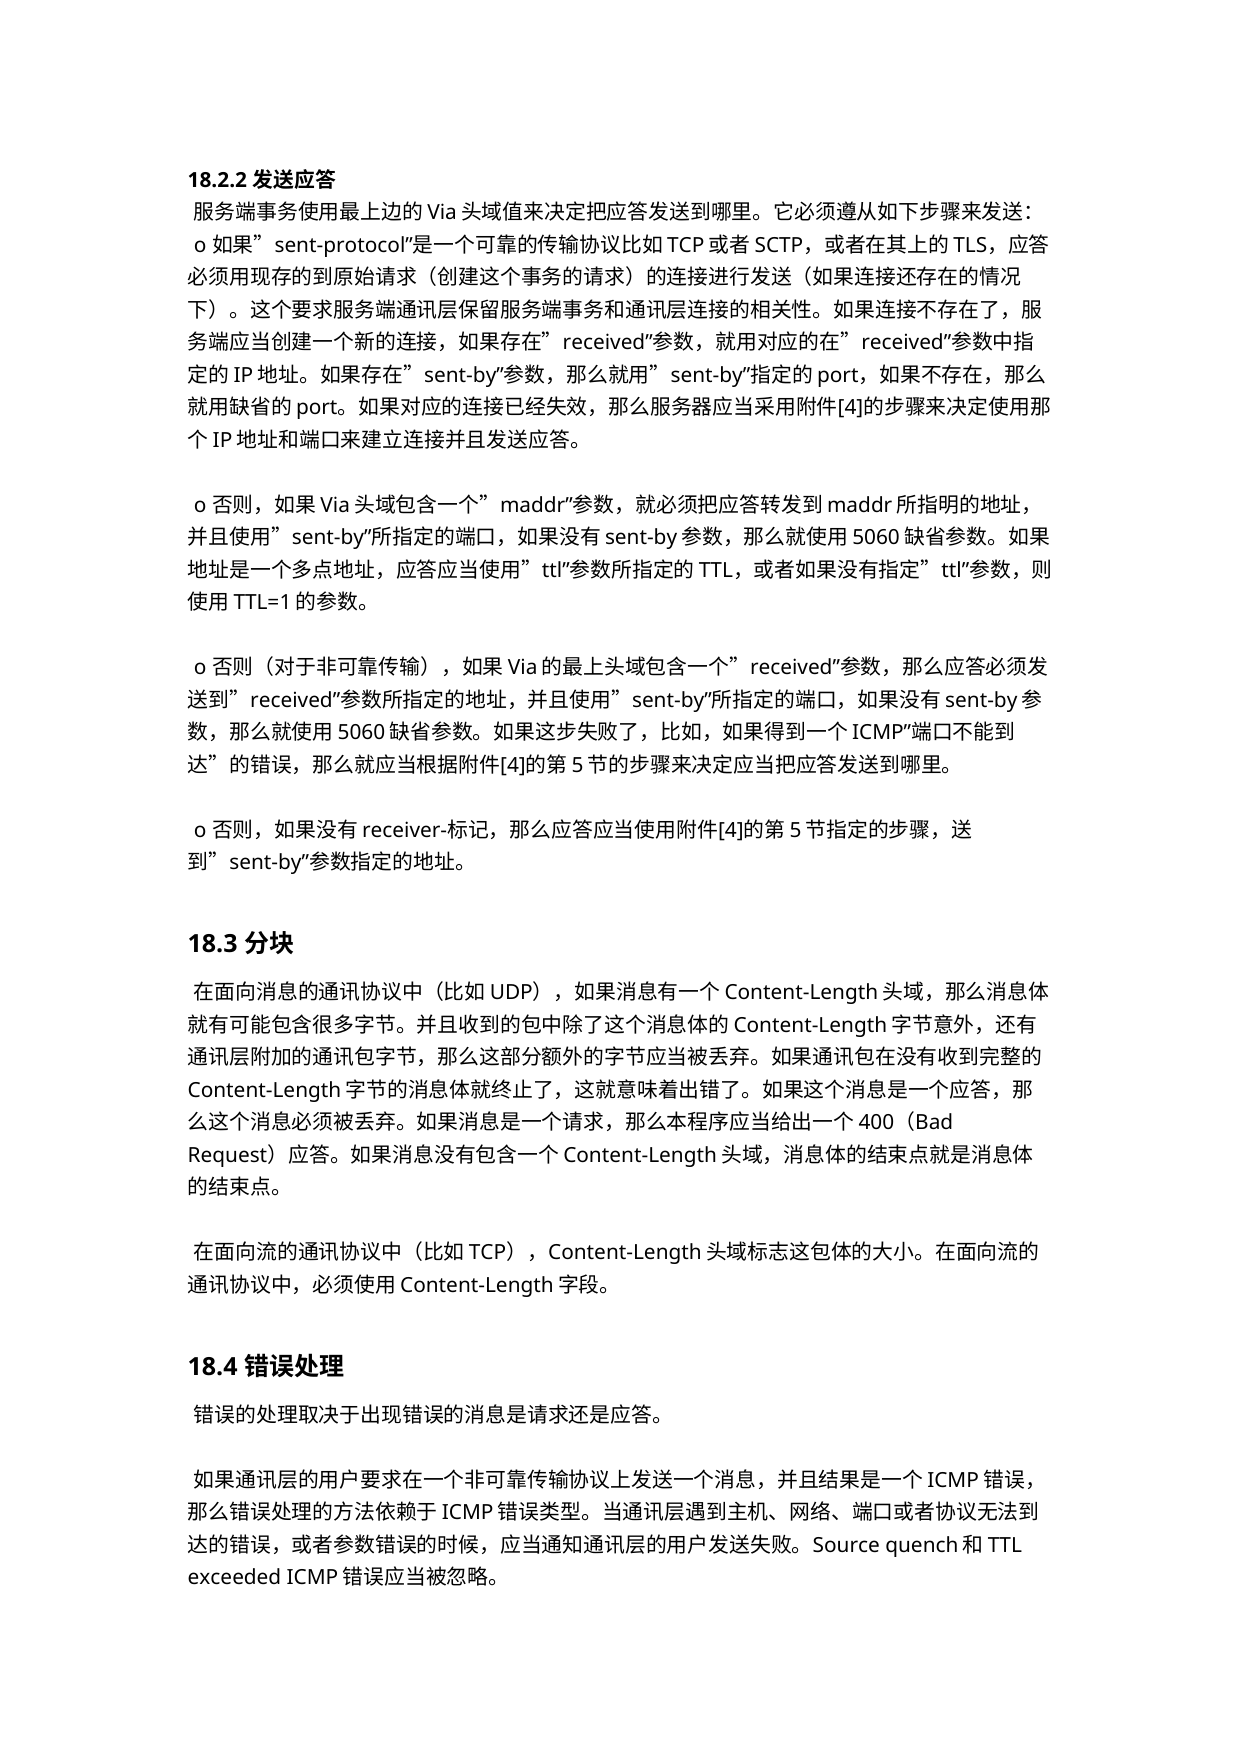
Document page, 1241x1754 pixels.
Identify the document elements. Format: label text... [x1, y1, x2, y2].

text o 否则（对于非可靠传输），如果Via的最上头域包含一个”received”参数，那么应答必须发送到”received”参数所指定的地址，并且使用”sent-by”所指定的端口，如果没有sent-by参数，那么就使用5060缺省参数。如果这步失败了，比如，如果得到一个ICMP”端口不能到达”的错误，那么就应当根据附件[4]的第5节的步骤来决定应当把应答发送到哪里。 [187, 649, 1053, 779]
text o 否则，如果没有receiver-标记，那么应答应当使用附件[4]的第5节指定的步骤，送到”sent-by”参数指定的地址。 [187, 812, 1053, 877]
text 18.4 错误处理 [187, 1332, 1053, 1397]
text 18.3 分块 [187, 909, 1053, 974]
text 18.2.2 发送应答 [187, 162, 1053, 194]
text o 如果”sent-protocol”是一个可靠的传输协议比如TCP或者SCTP，或者在其上的TLS，应答必须用现存的到原始请求（创建这个事务的请求）的连接进行发送（如果连接还存在的情况下）。这个要求服务端通讯层保留服务端事务和通讯层连接的相关性。如果连接不存在了，服务端应当创建一个新的连接，如果存在”received”参数，就用对应的在”received”参数中指定的IP地址。如果存在”sent-by”参数，那么就用”sent-by”指定的port，如果不存在，那么就用缺省的port。如果对应的连接已经失效，那么服务器应当采用附件[4]的步骤来决定使用那个IP地址和端口来建立连接并且发送应答。 [187, 227, 1053, 454]
text 错误的处理取决于出现错误的消息是请求还是应答。 [187, 1397, 1053, 1429]
text o 否则，如果Via头域包含一个”maddr”参数，就必须把应答转发到maddr所指明的地址，并且使用”sent-by”所指定的端口，如果没有sent-by参数，那么就使用5060缺省参数。如果地址是一个多点地址，应答应当使用”ttl”参数所指定的TTL，或者如果没有指定”ttl”参数，则使用TTL=1的参数。 [187, 487, 1053, 617]
text 如果通讯层的用户要求在一个非可靠传输协议上发送一个消息，并且结果是一个ICMP错误，那么错误处理的方法依赖于ICMP错误类型。当通讯层遇到主机、网络、端口或者协议无法到达的错误，或者参数错误的时候，应当通知通讯层的用户发送失败。Source quench和TTL exceeded ICMP错误应当被忽略。 [187, 1462, 1053, 1592]
text 在面向流的通讯协议中（比如TCP），Content-Length头域标志这包体的大小。在面向流的通讯协议中，必须使用Content-Length字段。 [187, 1234, 1053, 1299]
text 在面向消息的通讯协议中（比如UDP），如果消息有一个Content-Length头域，那么消息体就有可能包含很多字节。并且收到的包中除了这个消息体的Content-Length字节意外，还有通讯层附加的通讯包字节，那么这部分额外的字节应当被丢弃。如果通讯包在没有收到完整的Content-Length字节的消息体就终止了，这就意味着出错了。如果这个消息是一个应答，那么这个消息必须被丢弃。如果消息是一个请求，那么本程序应当给出一个400（Bad Request）应答。如果消息没有包含一个Content-Length头域，消息体的结束点就是消息体的结束点。 [187, 974, 1053, 1202]
text 服务端事务使用最上边的Via头域值来决定把应答发送到哪里。它必须遵从如下步骤来发送： [187, 194, 1053, 227]
